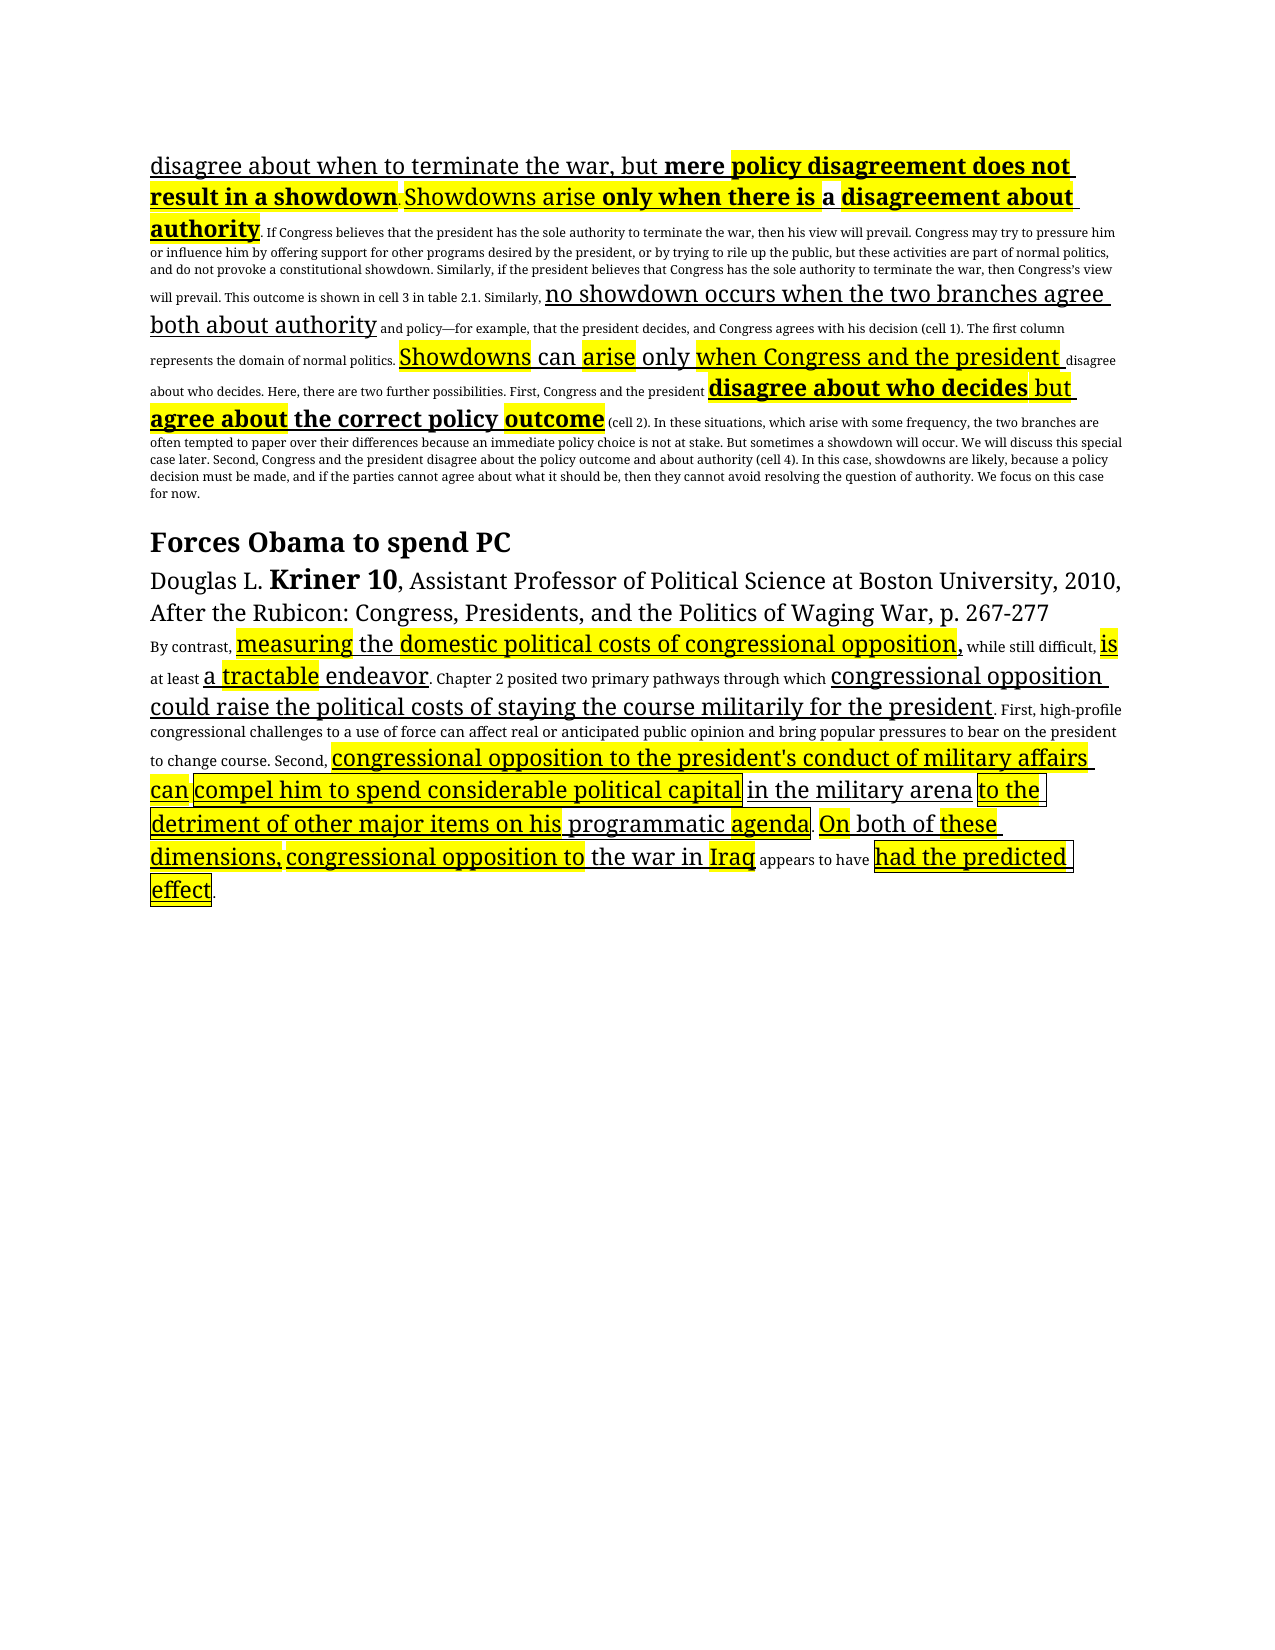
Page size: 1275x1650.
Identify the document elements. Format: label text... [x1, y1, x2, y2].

subtitle Forces Obama to spend PC [150, 523, 1125, 560]
text Douglas L. Kriner 10, Assistant Professor of Political Science at Boston University, 2010, After the Rubicon: Congress, Presidents, and the Politics of Waging War, p. 267-277 [150, 560, 1125, 628]
text By contrast, measuring the domestic political costs of congressional opposition, while still difficult, is at least a tractable endeavor. Chapter 2 posited two primary pathways through which congressional opposition could raise the political costs of staying the course militarily for the president. First, high-profile congressional challenges to a use of force can affect real or anticipated public opinion and bring popular pressures to bear on the president to change course. Second, congressional opposition to the president's conduct of military affairs can compel him to spend considerable political capital in the military arena to the detriment of other major items on his programmatic agenda. On both of these dimensions, congressional opposition to the war in Iraq appears to have had the predicted effect. [150, 628, 1125, 907]
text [150, 150, 1125, 502]
